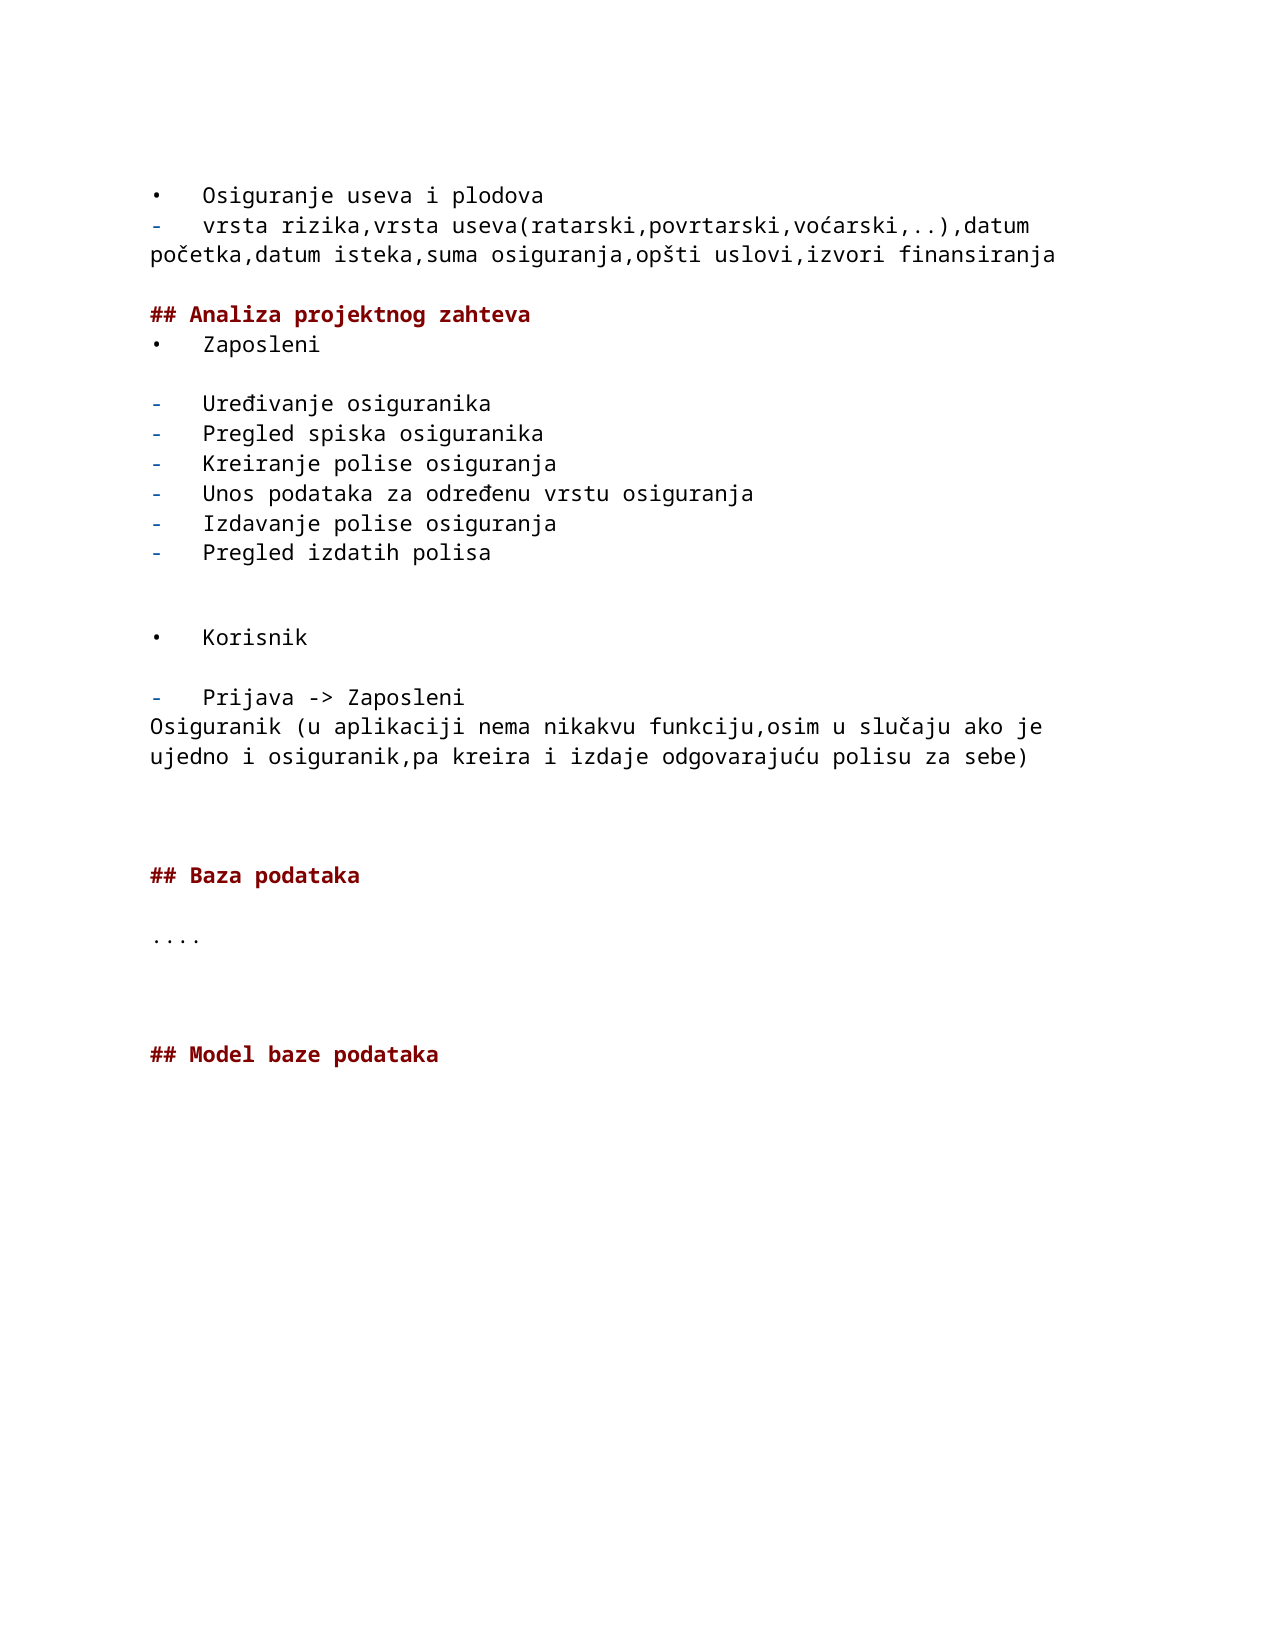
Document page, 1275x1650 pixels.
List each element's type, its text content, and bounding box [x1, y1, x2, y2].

text - Pregled izdatih polisa [150, 537, 1125, 567]
text • Korisnik [150, 622, 1125, 652]
text - Prijava -> Zaposleni [150, 681, 1125, 711]
text Osiguranik (u aplikaciji nema nikakvu funkciju,osim u slučaju ako je ujedno i osiguranik,pa kreira i izdaje odgovarajuću polisu za sebe) [150, 711, 1125, 771]
text - Kreiranje polise osiguranja [150, 448, 1125, 478]
text ## Model baze podataka [150, 1039, 1125, 1069]
text • Osiguranje useva i plodova [150, 180, 1125, 209]
text .... [150, 920, 1125, 949]
text - Izdavanje polise osiguranja [150, 507, 1125, 537]
text - Unos podataka za određenu vrstu osiguranja [150, 478, 1125, 507]
text - Uređivanje osiguranika [150, 388, 1125, 418]
text - vrsta rizika,vrsta useva(ratarski,povrtarski,voćarski,..),datum početka,datum isteka,suma osiguranja,opšti uslovi,izvori finansiranja [150, 209, 1125, 269]
text ## Analiza projektnog zahteva [150, 299, 1125, 329]
text - Pregled spiska osiguranika [150, 418, 1125, 448]
text • Zaposleni [150, 329, 1125, 358]
text ## Baza podataka [150, 860, 1125, 890]
